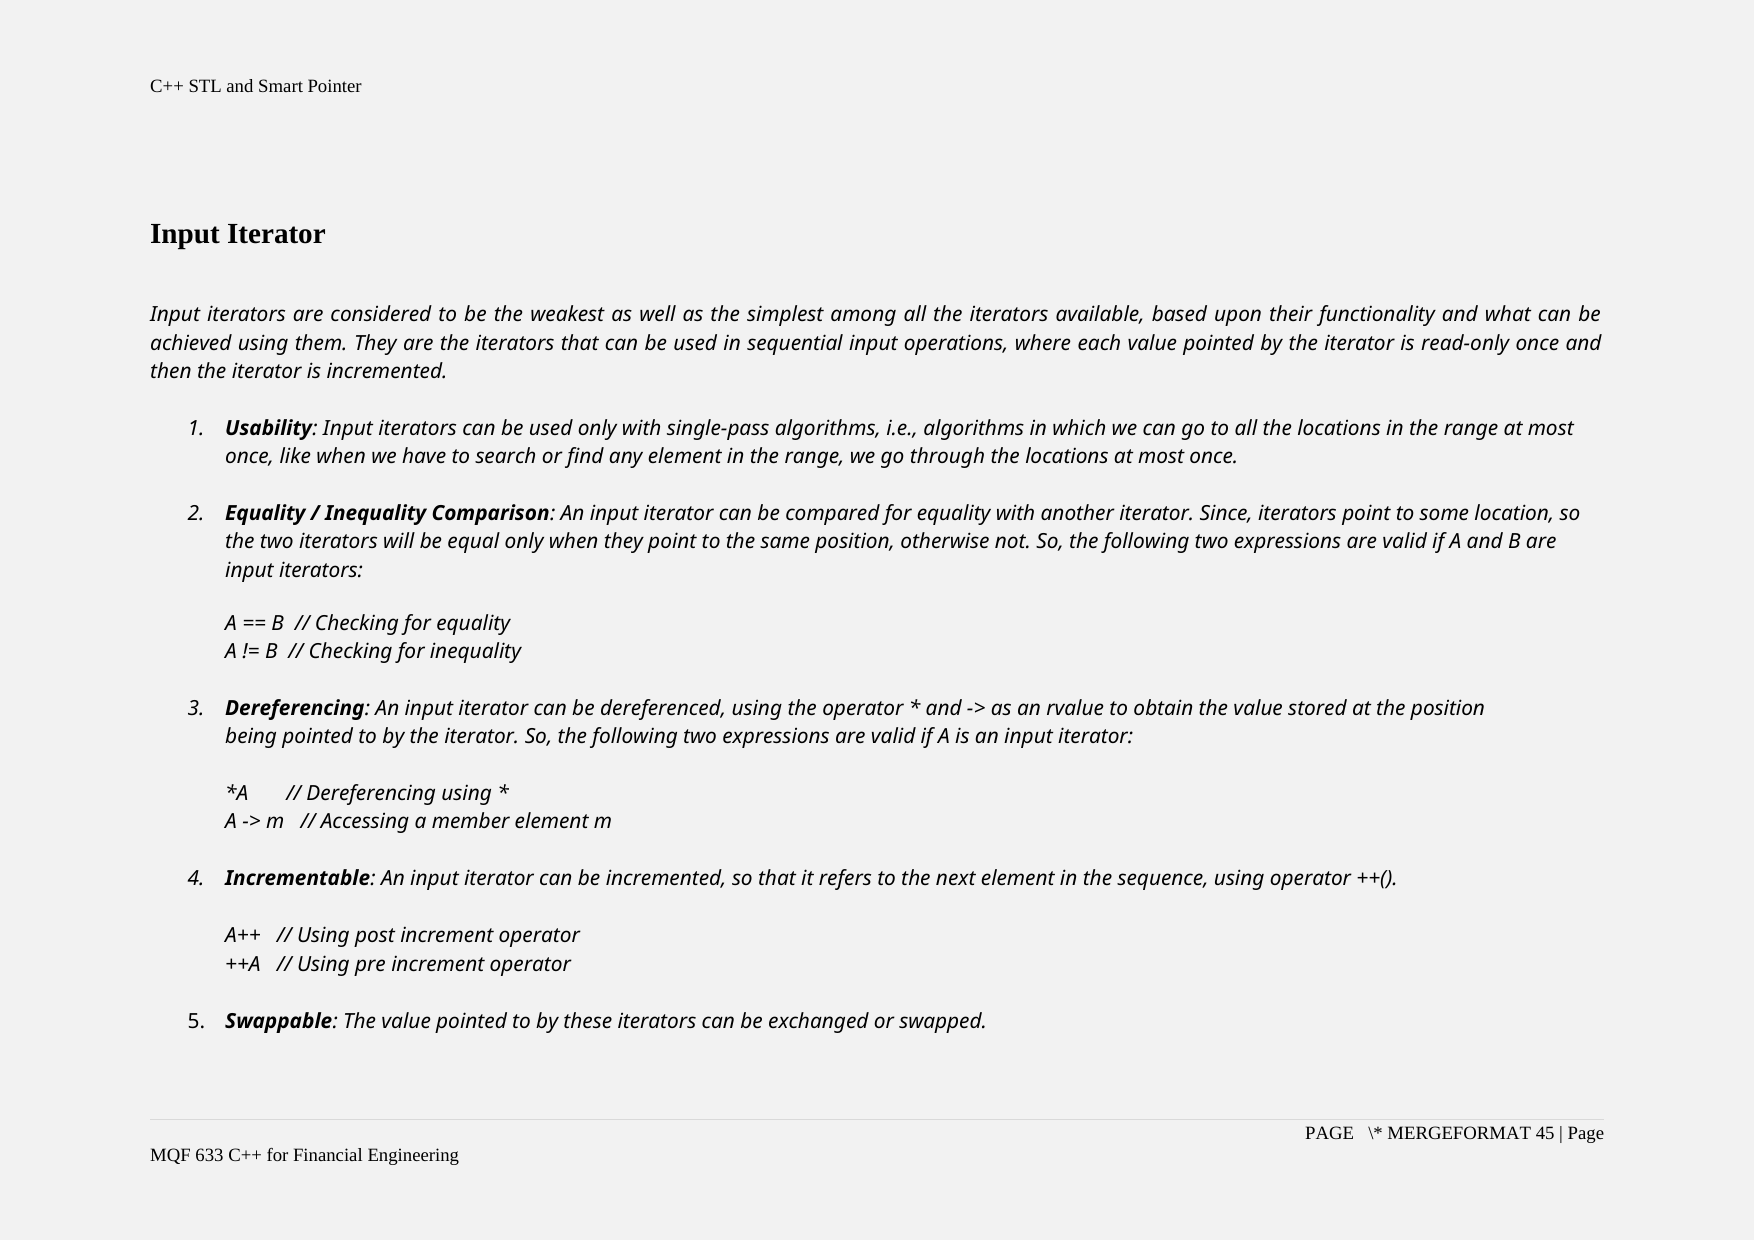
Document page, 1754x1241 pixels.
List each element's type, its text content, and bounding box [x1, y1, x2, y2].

text Input iterators are considered to be the weakest as well as the simplest among all the iterators available, based upon their functionality and what can be achieved using them. They are the iterators that can be used in sequential input operations, where each value pointed by the iterator is read-only once and then the iterator is incremented. [150, 299, 1604, 384]
list Usability: Input iterators can be used only with single-pass algorithms, i.e., algorithms in which we can go to all the locations in the range at most once, like when we have to search or find any element in the range, we go through the locations at most once. [187, 413, 1604, 470]
text A != B // Checking for inequality [225, 636, 1604, 664]
list Dereferencing: An input iterator can be dereferenced, using the operator * and -> as an rvalue to obtain the value stored at the position being pointed to by the iterator. So, the following two expressions are valid if A is an input iterator: [187, 693, 1604, 750]
text A++ // Using post increment operator [225, 920, 1604, 949]
text ++A // Using pre increment operator [225, 949, 1604, 977]
subtitle Input Iterator [150, 217, 1604, 250]
text A -> m // Accessing a member element m [225, 807, 1604, 835]
list Incrementable: An input iterator can be incremented, so that it refers to the next element in the sequence, using operator ++(). [187, 863, 1604, 892]
text *A // Dereferencing using * [225, 778, 1604, 807]
list Equality / Inequality Comparison: An input iterator can be compared for equality with another iterator. Since, iterators point to some location, so the two iterators will be equal only when they point to the same position, otherwise not. So, the following two expressions are valid if A and B are input iterators: [187, 498, 1604, 583]
text A == B // Checking for equality [225, 608, 1604, 636]
list Swappable: The value pointed to by these iterators can be exchanged or swapped. [187, 1006, 1604, 1034]
